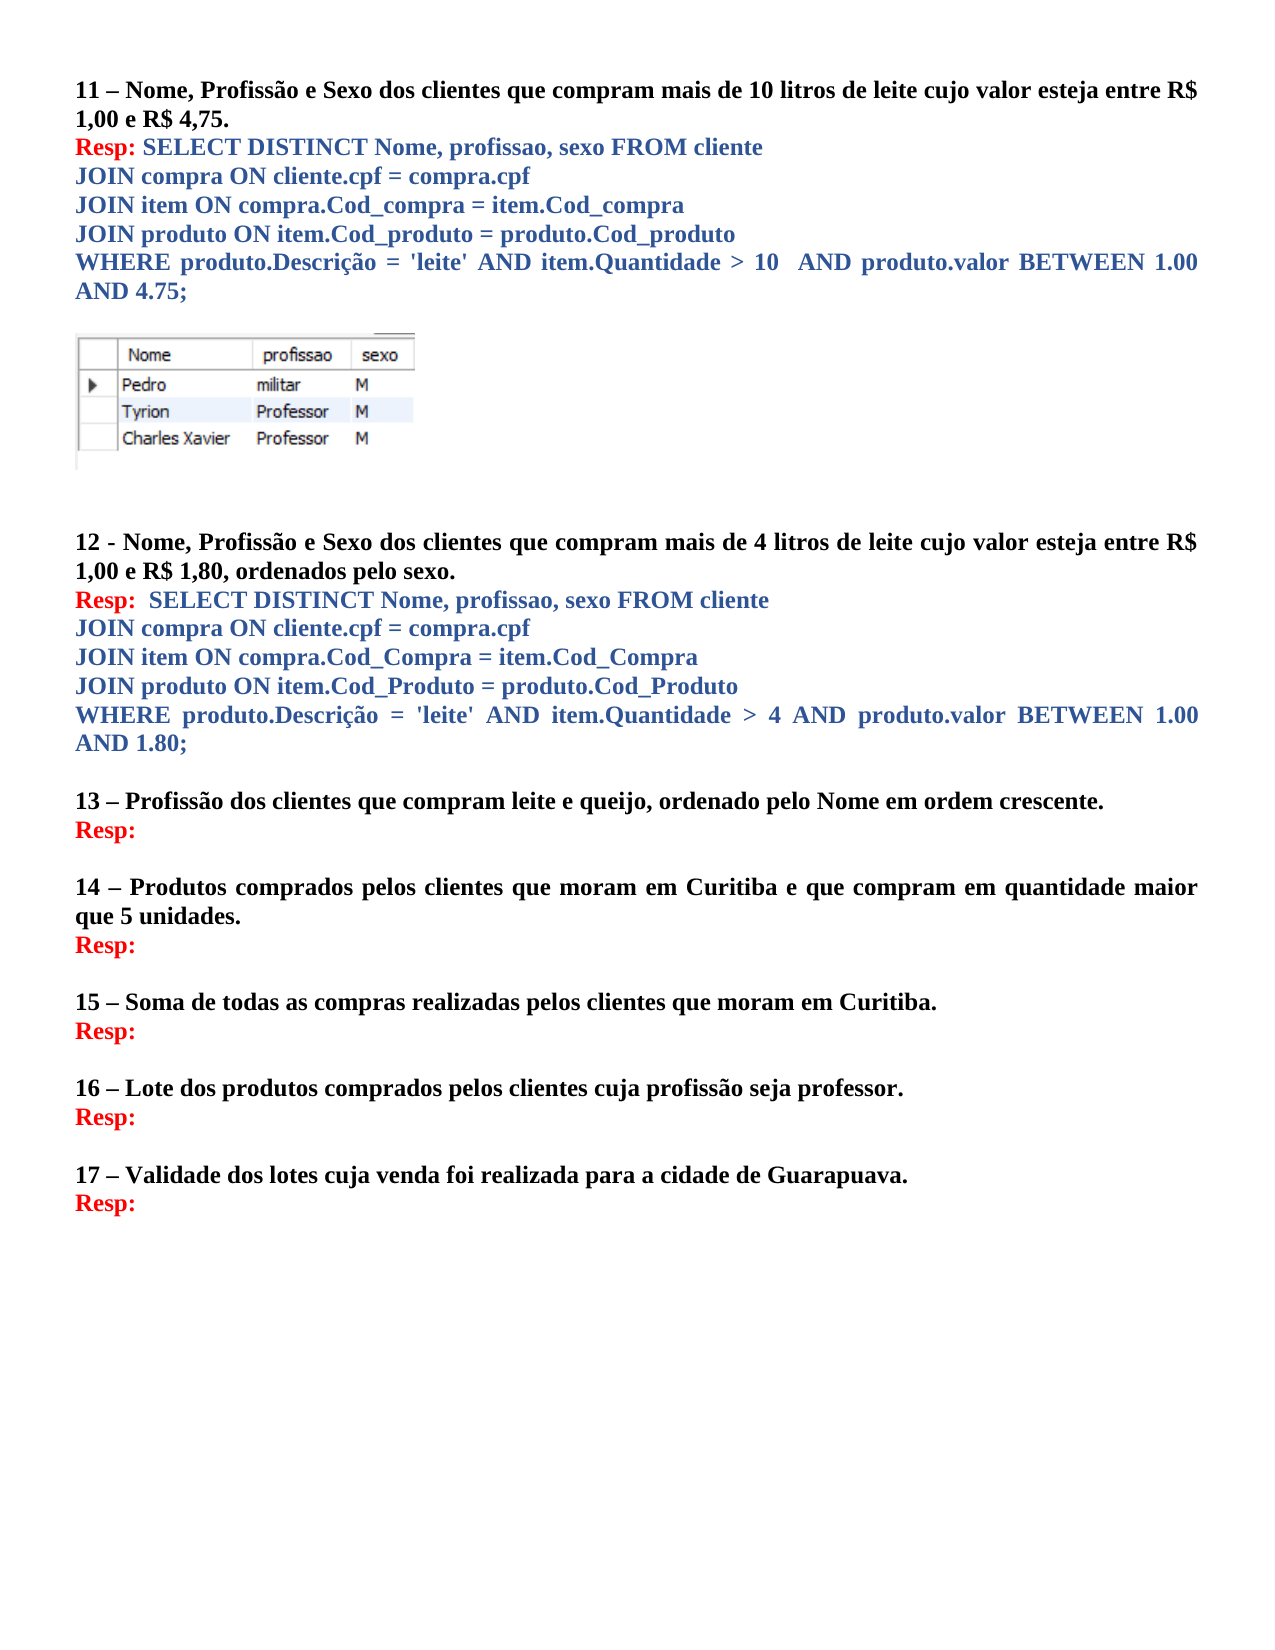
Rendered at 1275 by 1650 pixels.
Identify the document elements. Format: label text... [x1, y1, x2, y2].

text Resp: SELECT DISTINCT Nome, profissao, sexo FROM cliente [75, 585, 1200, 613]
text JOIN produto ON item.Cod_Produto = produto.Cod_Produto [75, 671, 1200, 700]
text 13 – Profissão dos clientes que compram leite e queijo, ordenado pelo Nome em ordem crescente. [75, 786, 1200, 815]
text JOIN item ON compra.Cod_compra = item.Cod_compra [75, 190, 1200, 219]
text JOIN item ON compra.Cod_Compra = item.Cod_Compra [75, 642, 1200, 671]
text Resp: [75, 1102, 1200, 1131]
text 14 – Produtos comprados pelos clientes que moram em Curitiba e que compram em quantidade maior que 5 unidades. [75, 872, 1200, 930]
text WHERE produto.Descrição = 'leite' AND item.Quantidade > 10 AND produto.valor BETWEEN 1.00 AND 4.75; [75, 247, 1200, 305]
text 12 - Nome, Profissão e Sexo dos clientes que compram mais de 4 litros de leite cujo valor esteja entre R$ 1,00 e R$ 1,80, ordenados pelo sexo. [75, 527, 1200, 585]
text JOIN compra ON cliente.cpf = compra.cpf [75, 613, 1200, 642]
text 11 – Nome, Profissão e Sexo dos clientes que compram mais de 10 litros de leite cujo valor esteja entre R$ 1,00 e R$ 4,75. [75, 75, 1200, 132]
text Resp: [75, 1188, 1200, 1217]
text WHERE produto.Descrição = 'leite' AND item.Quantidade > 4 AND produto.valor BETWEEN 1.00 AND 1.80; [75, 700, 1200, 757]
text 15 – Soma de todas as compras realizadas pelos clientes que moram em Curitiba. [75, 987, 1200, 1016]
text 17 – Validade dos lotes cuja venda foi realizada para a cidade de Guarapuava. [75, 1160, 1200, 1188]
text Resp: [75, 1016, 1200, 1045]
text Resp: [75, 930, 1200, 958]
text 16 – Lote dos produtos comprados pelos clientes cuja profissão seja professor. [75, 1073, 1200, 1102]
picture [75, 333, 415, 470]
text Resp: SELECT DISTINCT Nome, profissao, sexo FROM cliente [75, 132, 1200, 161]
text JOIN compra ON cliente.cpf = compra.cpf [75, 161, 1200, 190]
text JOIN produto ON item.Cod_produto = produto.Cod_produto [75, 219, 1200, 247]
text Resp: [75, 815, 1200, 843]
